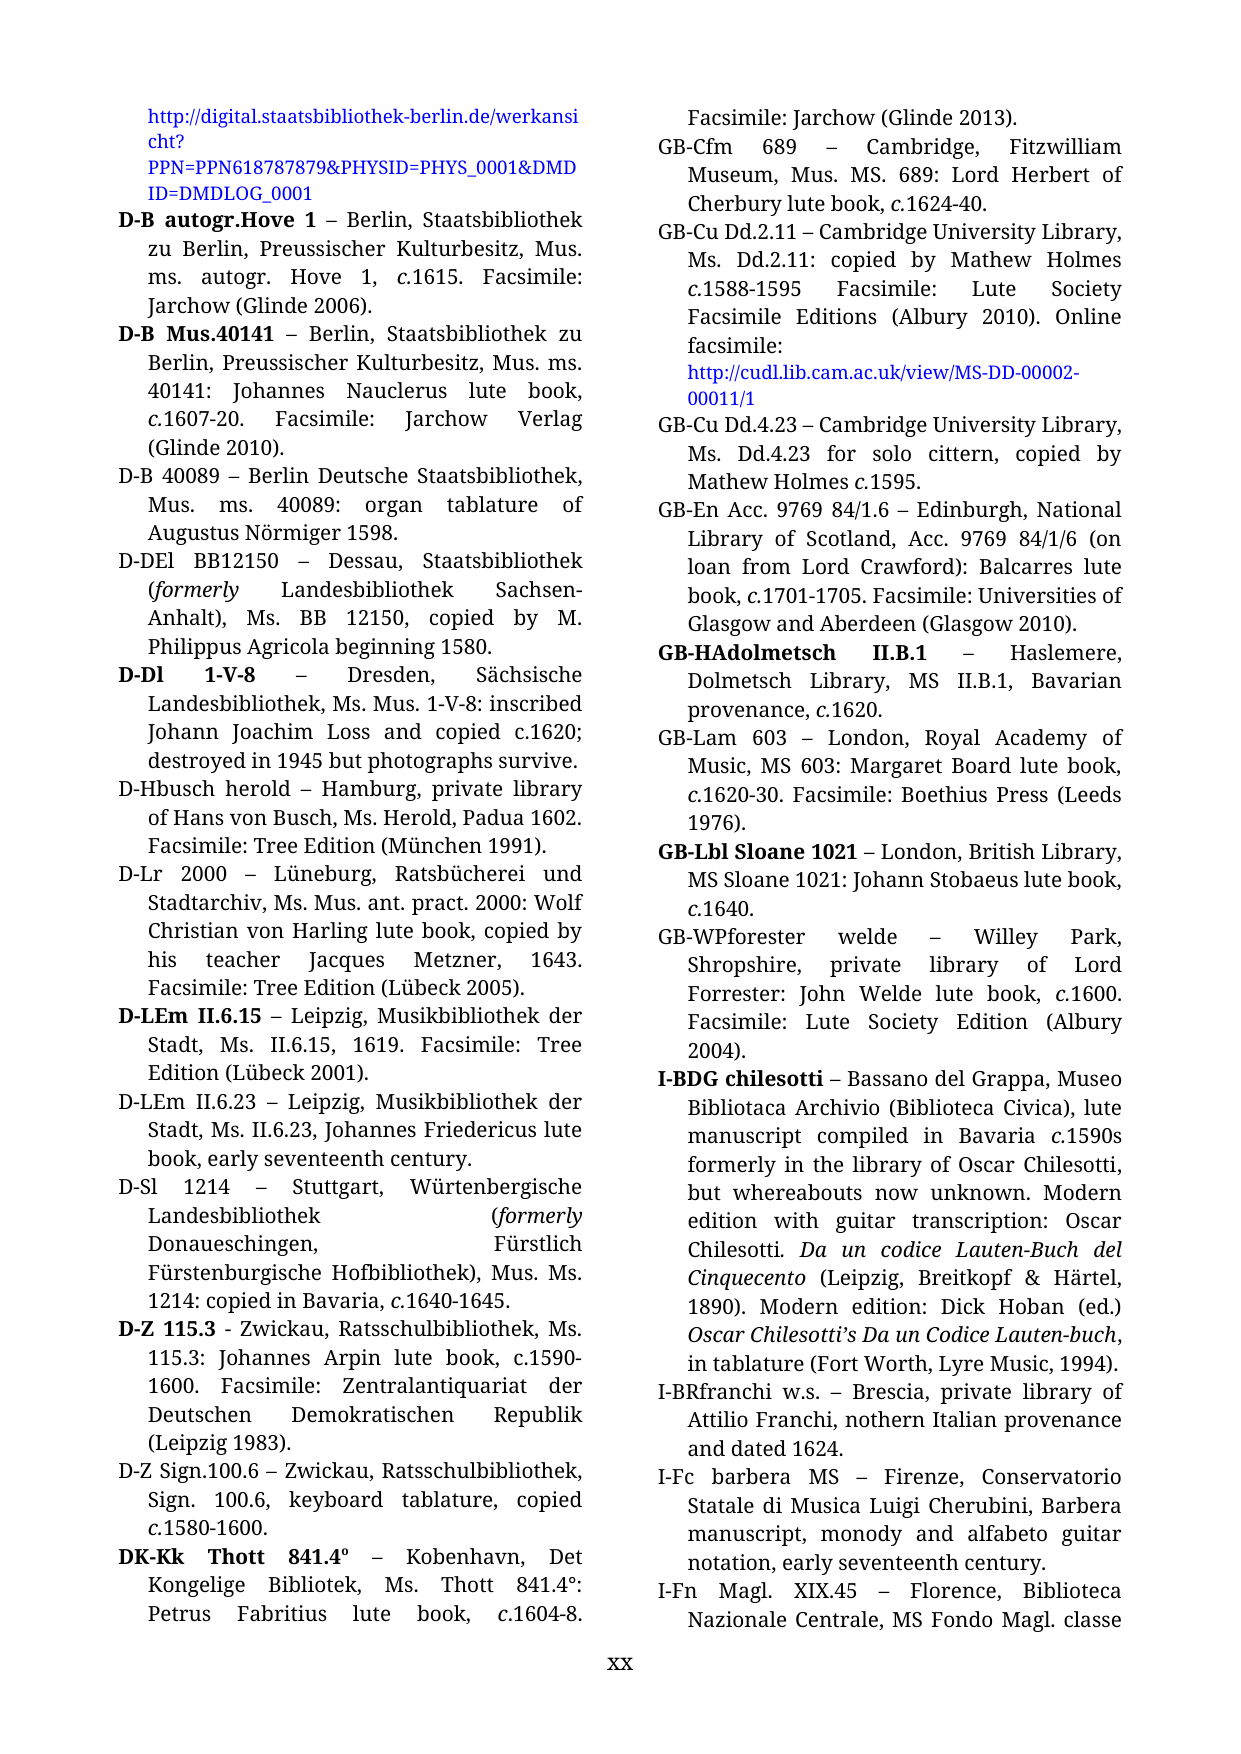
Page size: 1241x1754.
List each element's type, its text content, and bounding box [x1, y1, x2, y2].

text D-Z Sign.100.6 – Zwickau, Ratsschulbibliothek, Sign. 100.6, keyboard tablature, copied c.1580-1600. [118, 1457, 583, 1542]
text D-B Mus.40141 – Berlin, Staatsbibliothek zu Berlin, Preussischer Kulturbesitz, Mus. ms. 40141: Johannes Nauclerus lute book, c.1607-20. Facsimile: Jarchow Verlag (Glinde 2010). [118, 319, 583, 461]
text I-BDG chilesotti – Bassano del Grappa, Museo Bibliotaca Archivio (Biblioteca Civica), lute manuscript compiled in Bavaria c.1590s formerly in the library of Oscar Chilesotti, but whereabouts now unknown. Modern edition with guitar transcription: Oscar Chilesotti. Da un codice Lauten-Buch del Cinquecento (Leipzig, Breitkopf & Härtel, 1890). Modern edition: Dick Hoban (ed.) Oscar Chilesotti’s Da un Codice Lauten-buch, in tablature (Fort Worth, Lyre Music, 1994). [658, 1064, 1122, 1377]
text GB-Cu Dd.4.23 – Cambridge University Library, Ms. Dd.4.23 for solo cittern, copied by Mathew Holmes c.1595. [658, 410, 1122, 496]
text D-Z 115.3 - Zwickau, Ratsschulbibliothek, Ms. 115.3: Johannes Arpin lute book, c.1590-1600. Facsimile: Zentralantiquariat der Deutschen Demokratischen Republik (Leipzig 1983). [118, 1314, 583, 1457]
text GB-HAdolmetsch II.B.1 – Haslemere, Dolmetsch Library, MS II.B.1, Bavarian provenance, c.1620. [658, 638, 1122, 723]
text GB-Lbl Sloane 1021 – London, British Library, MS Sloane 1021: Johann Stobaeus lute book, c.1640. [658, 837, 1122, 922]
text D-Dl 1-V-8 – Dresden, Sächsische Landesbibliothek, Ms. Mus. 1-V-8: inscribed Johann Joachim Loss and copied c.1620; destroyed in 1945 but photographs survive. [118, 660, 583, 774]
text GB-WPforester welde – Willey Park, Shropshire, private library of Lord Forrester: John Welde lute book, c.1600. Facsimile: Lute Society Edition (Albury 2004). [658, 922, 1122, 1064]
text D-DEl BB12150 – Dessau, Staatsbibliothek (formerly Landesbibliothek Sachsen-Anhalt), Ms. BB 12150, copied by M. Philippus Agricola beginning 1580. [118, 547, 583, 660]
text I-BRfranchi w.s. – Brescia, private library of Attilio Franchi, nothern Italian provenance and dated 1624. [658, 1377, 1122, 1462]
text D-LEm II.6.15 – Leipzig, Musikbibliothek der Stadt, Ms. II.6.15, 1619. Facsimile: Tree Edition (Lübeck 2001). [118, 1002, 583, 1087]
text I-Fc barbera MS – Firenze, Conservatorio Statale di Musica Luigi Cherubini, Barbera manuscript, monody and alfabeto guitar notation, early seventeenth century. [658, 1462, 1122, 1576]
text DK-Kk Thott 841.4o – Kobenhavn, Det Kongelige Bibliotek, Ms. Thott 841.4°: Petrus Fabritius lute book, c.1604-8. Facsimile: Jarchow (Glinde 2013). [658, 103, 1122, 132]
text D-LEm II.6.23 – Leipzig, Musikbibliothek der Stadt, Ms. II.6.23, Johannes Friedericus lute book, early seventeenth century. [118, 1087, 583, 1172]
text GB-Lam 603 – London, Royal Academy of Music, MS 603: Margaret Board lute book, c.1620-30. Facsimile: Boethius Press (Leeds 1976). [658, 723, 1122, 837]
text http://cudl.lib.cam.ac.uk/view/MS-DD-00002-00011/1 [658, 359, 1122, 410]
text D-B 40089 – Berlin Deutsche Staatsbibliothek, Mus. ms. 40089: organ tablature of Augustus Nörmiger 1598. [118, 461, 583, 547]
text D-Sl 1214 – Stuttgart, Würtenbergische Landesbibliothek (formerly Donaueschingen, Fürstlich Fürstenburgische Hofbibliothek), Mus. Ms. 1214: copied in Bavaria, c.1640-1645. [118, 1172, 583, 1314]
text D-B autogr.Hove 1 – Berlin, Staatsbibliothek zu Berlin, Preussischer Kulturbesitz, Mus. ms. autogr. Hove 1, c.1615. Facsimile: Jarchow (Glinde 2006). [118, 205, 583, 319]
text GB-En Acc. 9769 84/1.6 – Edinburgh, National Library of Scotland, Acc. 9769 84/1/6 (on loan from Lord Crawford): Balcarres lute book, c.1701-1705. Facsimile: Universities of Glasgow and Aberdeen (Glasgow 2010). [658, 496, 1122, 638]
text D-Hbusch herold – Hamburg, private library of Hans von Busch, Ms. Herold, Padua 1602. Facsimile: Tree Edition (München 1991). [118, 774, 583, 859]
text D-Lr 2000 – Lüneburg, Ratsbücherei und Stadtarchiv, Ms. Mus. ant. pract. 2000: Wolf Christian von Harling lute book, copied by his teacher Jacques Metzner, 1643. Facsimile: Tree Edition (Lübeck 2005). [118, 859, 583, 1002]
text GB-Cu Dd.2.11 – Cambridge University Library, Ms. Dd.2.11: copied by Mathew Holmes c.1588-1595 Facsimile: Lute Society Facsimile Editions (Albury 2010). Online facsimile: [658, 217, 1122, 359]
text GB-Cfm 689 – Cambridge, Fitzwilliam Museum, Mus. MS. 689: Lord Herbert of Cherbury lute book, c.1624-40. [658, 132, 1122, 217]
text DK-Kk Thott 841.4o – Kobenhavn, Det Kongelige Bibliotek, Ms. Thott 841.4°: Petrus Fabritius lute book, c.1604-8. Facsimile: Jarchow (Glinde 2013). [118, 1542, 583, 1627]
